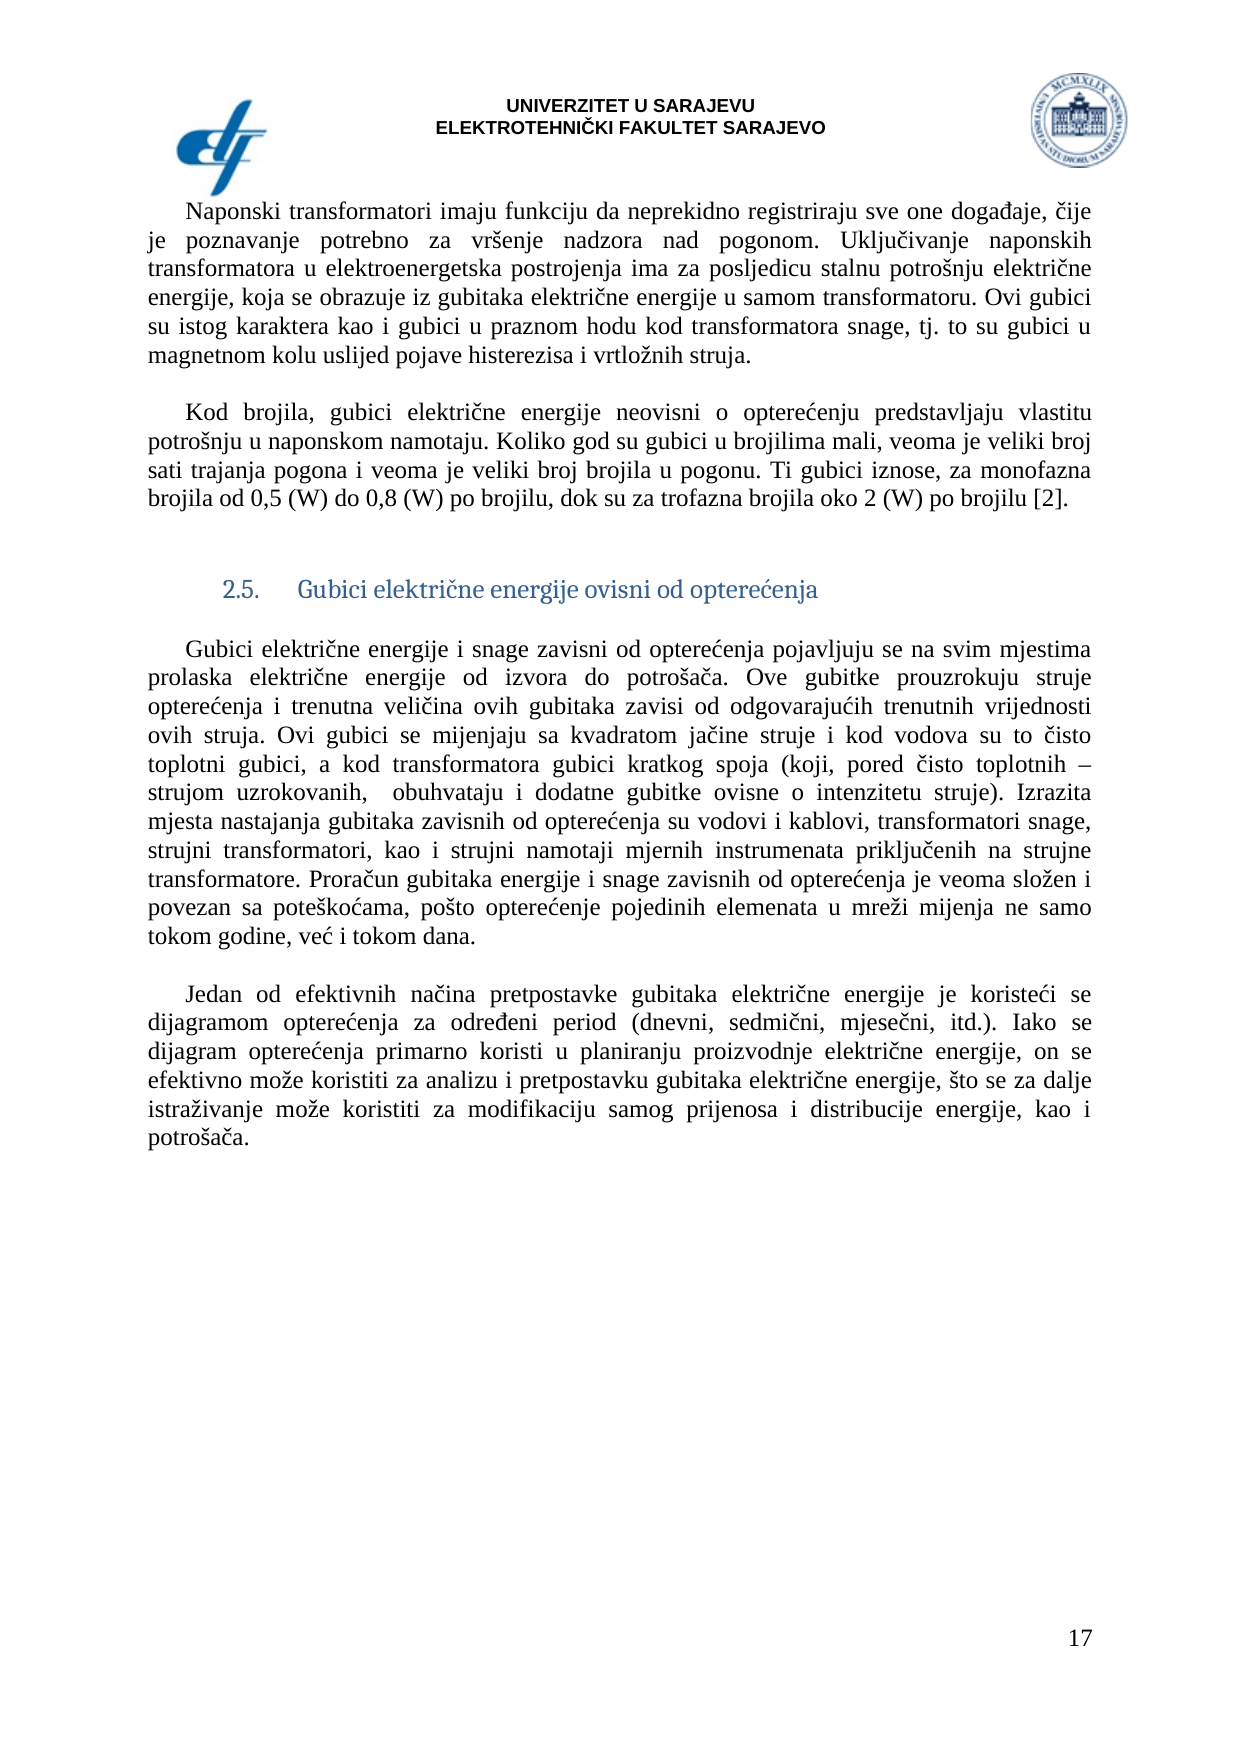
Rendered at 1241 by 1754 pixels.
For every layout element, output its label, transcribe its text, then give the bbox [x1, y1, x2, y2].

text Naponski transformatori imaju funkciju da neprekidno registriraju sve one događaje, čije je poznavanje potrebno za vršenje nadzora nad pogonom. Uključivanje naponskih transformatora u elektroenergetska postrojenja ima za posljedicu stalnu potrošnju električne energije, koja se obrazuje iz gubitaka električne energije u samom transformatoru. Ovi gubici su istog karaktera kao i gubici u praznom hodu kod transformatora snage, tj. to su gubici u magnetnom kolu uslijed pojave histerezisa i vrtložnih struja. [148, 196, 1093, 368]
subtitle Gubici električne energije ovisni od opterećenja [223, 574, 1093, 605]
text Kod brojila, gubici električne energije neovisni o opterećenju predstavljaju vlastitu potrošnju u naponskom namotaju. Koliko god su gubici u brojilima mali, veoma je veliki broj sati trajanja pogona i veoma je veliki broj brojila u pogonu. Ti gubici iznose, za monofazna brojila od 0,5 (W) do 0,8 (W) po brojilu, dok su za trofazna brojila oko 2 (W) po brojilu [2]. [148, 397, 1093, 512]
text Gubici električne energije i snage zavisni od opterećenja pojavljuju se na svim mjestima prolaska električne energije od izvora do potrošača. Ove gubitke prouzrokuju struje opterećenja i trenutna veličina ovih gubitaka zavisi od odgovarajućih trenutnih vrijednosti ovih struja. Ovi gubici se mijenjaju sa kvadratom jačine struje i kod vodova su to čisto toplotni gubici, a kod transformatora gubici kratkog spoja (koji, pored čisto toplotnih – strujom uzrokovanih, obuhvataju i dodatne gubitke ovisne o intenzitetu struje). Izrazita mjesta nastajanja gubitaka zavisnih od opterećenja su vodovi i kablovi, transformatori snage, strujni transformatori, kao i strujni namotaji mjernih instrumenata priključenih na strujne transformatore. Proračun gubitaka energije i snage zavisnih od opterećenja je veoma složen i povezan sa poteškoćama, pošto opterećenje pojedinih elemenata u mreži mijenja ne samo tokom godine, već i tokom dana. [148, 634, 1093, 950]
picture [1030, 73, 1128, 168]
picture [171, 97, 272, 196]
text Jedan od efektivnih načina pretpostavke gubitaka električne energije je koristeći se dijagramom opterećenja za određeni period (dnevni, sedmični, mjesečni, itd.). Iako se dijagram opterećenja primarno koristi u planiranju proizvodnje električne energije, on se efektivno može koristiti za analizu i pretpostavku gubitaka električne energije, što se za dalje istraživanje može koristiti za modifikaciju samog prijenosa i distribucije energije, kao i potrošača. [148, 979, 1093, 1151]
